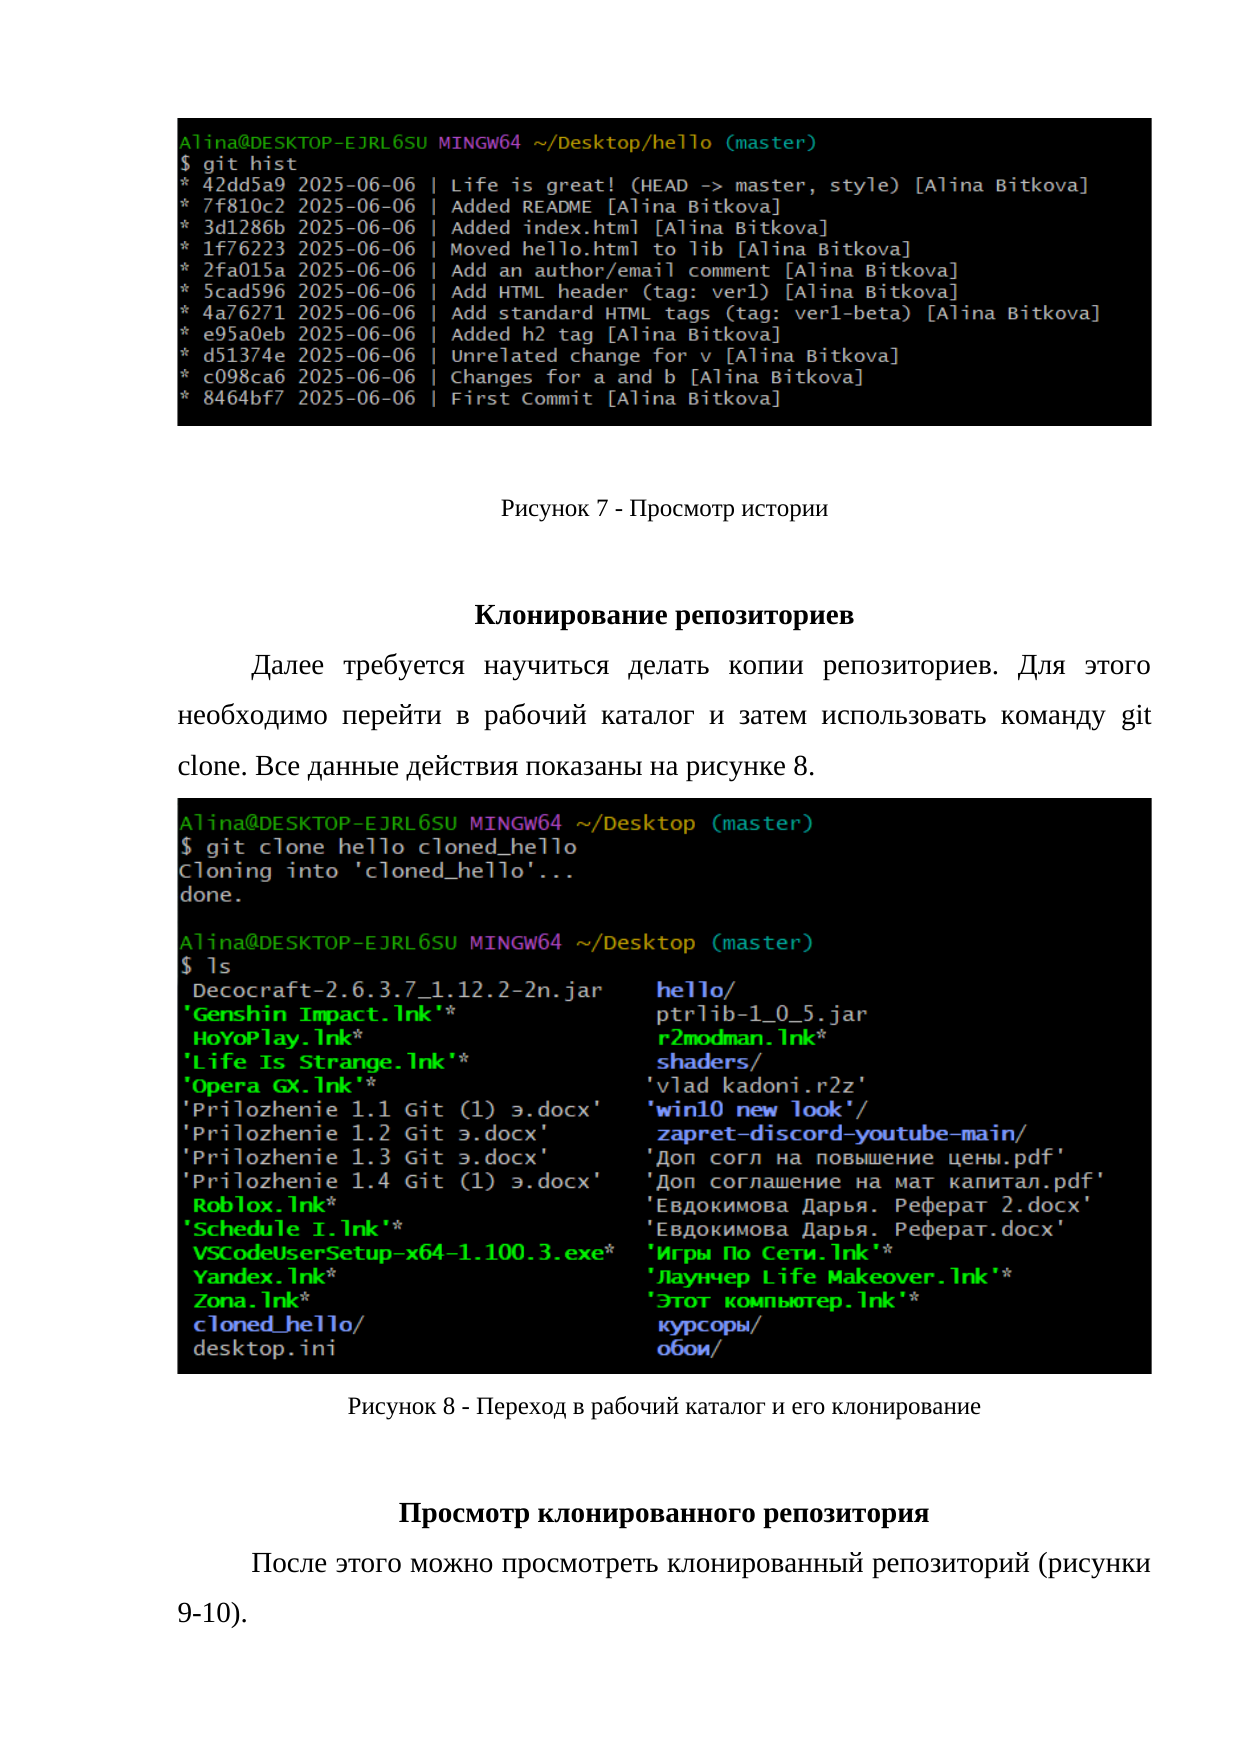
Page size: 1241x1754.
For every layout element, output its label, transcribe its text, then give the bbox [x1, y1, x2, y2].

subtitle Клонирование репозиториев [177, 597, 1152, 630]
text Далее требуется научиться делать копии репозиториев. Для этого необходимо перейти в рабочий каталог и затем использовать команду git clone. Все данные действия показаны на рисунке 8. [177, 647, 1152, 781]
picture [177, 118, 1152, 426]
picture [177, 798, 1152, 1374]
subtitle Просмотр клонированного репозитория [177, 1495, 1152, 1528]
text После этого можно просмотреть клонированный репозиторий (рисунки 9-10). [177, 1545, 1152, 1629]
